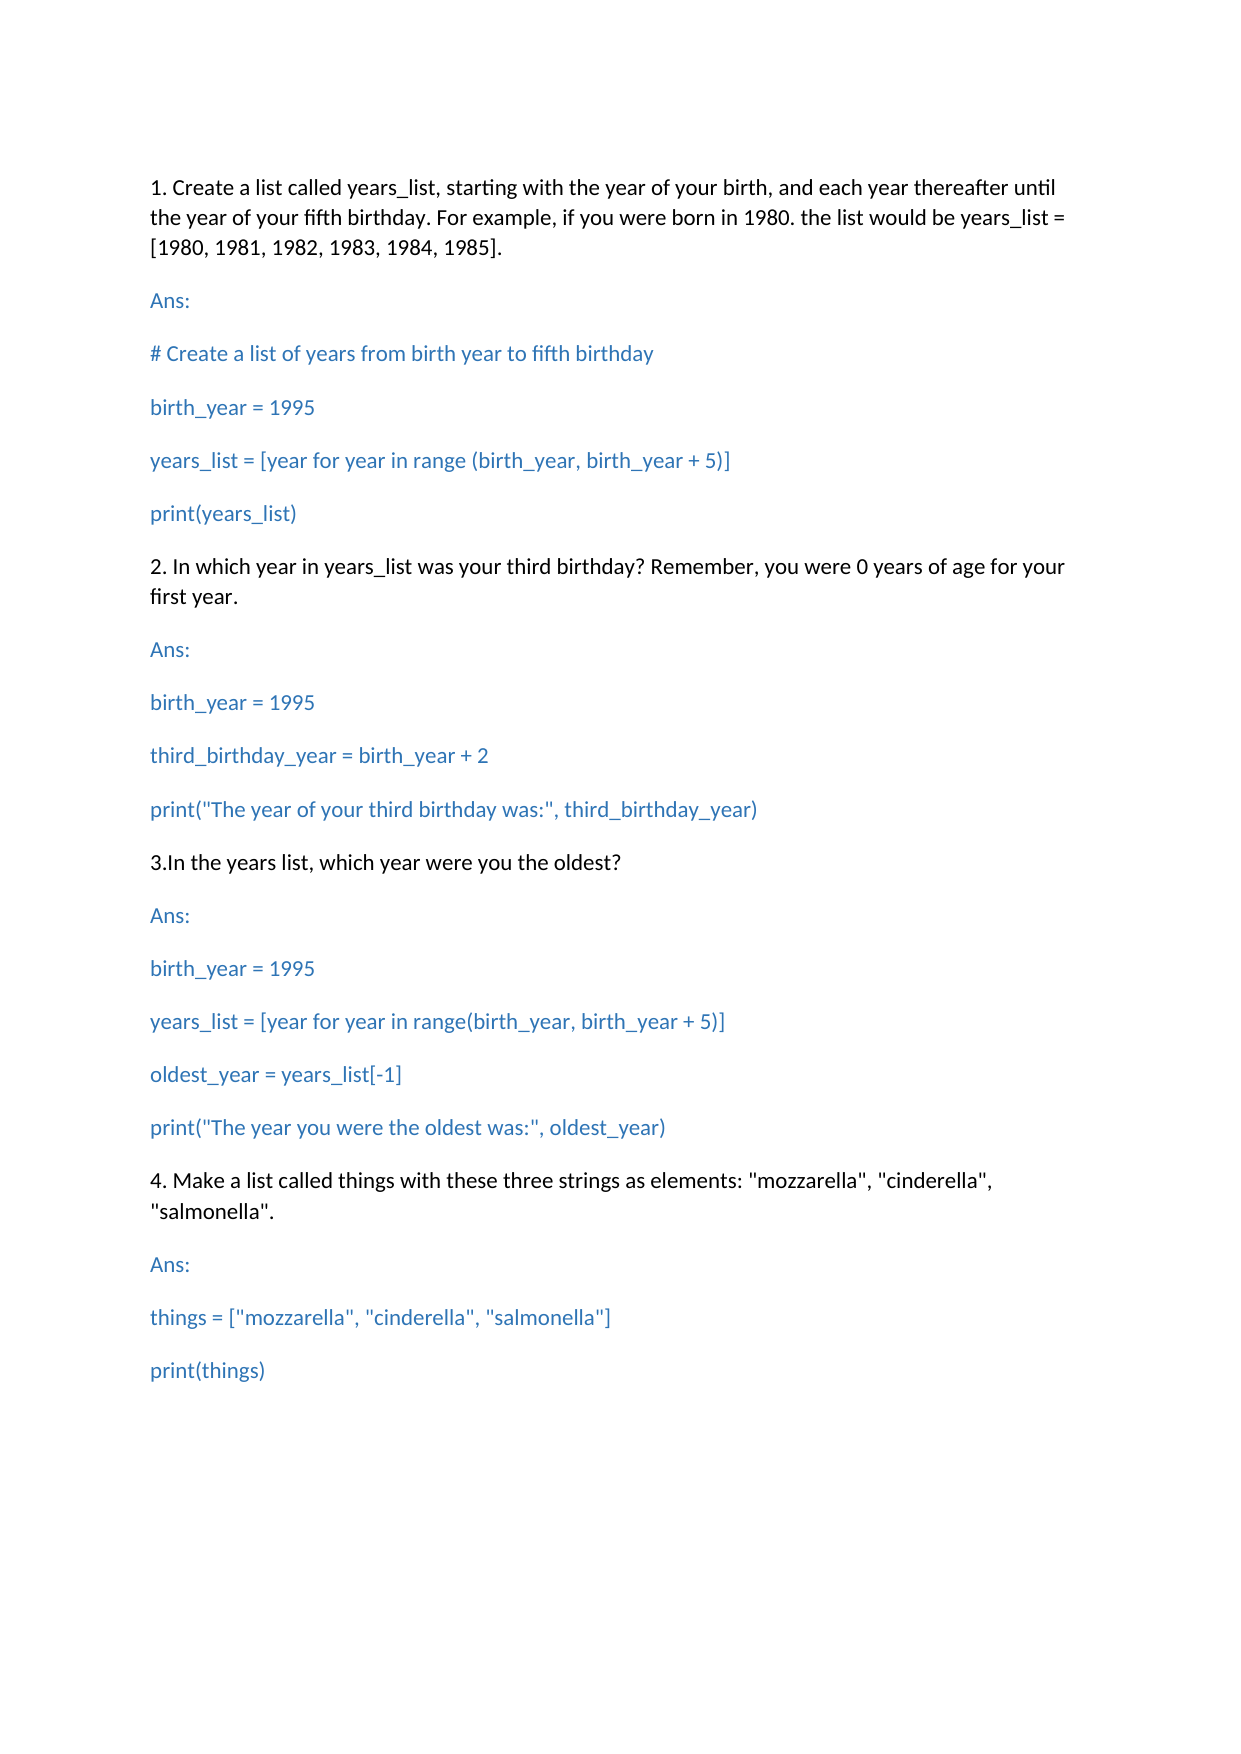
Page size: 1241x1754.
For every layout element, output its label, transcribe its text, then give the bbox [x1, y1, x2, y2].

text Ans: [150, 901, 1090, 929]
text birth_year = 1995 [150, 688, 1090, 717]
text birth_year = 1995 [150, 393, 1090, 421]
text 2. In which year in years_list was your third birthday? Remember, you were 0 years of age for your first year. [150, 552, 1090, 610]
text 3.In the years list, which year were you the oldest? [150, 848, 1090, 876]
text third_birthday_year = birth_year + 2 [150, 742, 1090, 770]
text print("The year you were the oldest was:", oldest_year) [150, 1113, 1090, 1142]
text years_list = [year for year in range(birth_year, birth_year + 5)] [150, 1007, 1090, 1035]
text print(years_list) [150, 499, 1090, 527]
text 4. Make a list called things with these three strings as elements: "mozzarella", "cinderella", "salmonella". [150, 1167, 1090, 1225]
text print(things) [150, 1356, 1090, 1384]
text years_list = [year for year in range (birth_year, birth_year + 5)] [150, 446, 1090, 474]
text # Create a list of years from birth year to fifth birthday [150, 339, 1090, 368]
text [150, 1303, 1090, 1331]
text Ans: [150, 635, 1090, 663]
text Ans: [150, 1250, 1090, 1278]
text 1. Create a list called years_list, starting with the year of your birth, and each year thereafter until the year of your fifth birthday. For example, if you were born in 1980. the list would be years_list = [1980, 1981, 1982, 1983, 1984, 1985]. [150, 173, 1090, 261]
text oldest_year = years_list[-1] [150, 1060, 1090, 1088]
text print("The year of your third birthday was:", third_birthday_year) [150, 795, 1090, 823]
text Ans: [150, 286, 1090, 314]
text birth_year = 1995 [150, 954, 1090, 982]
